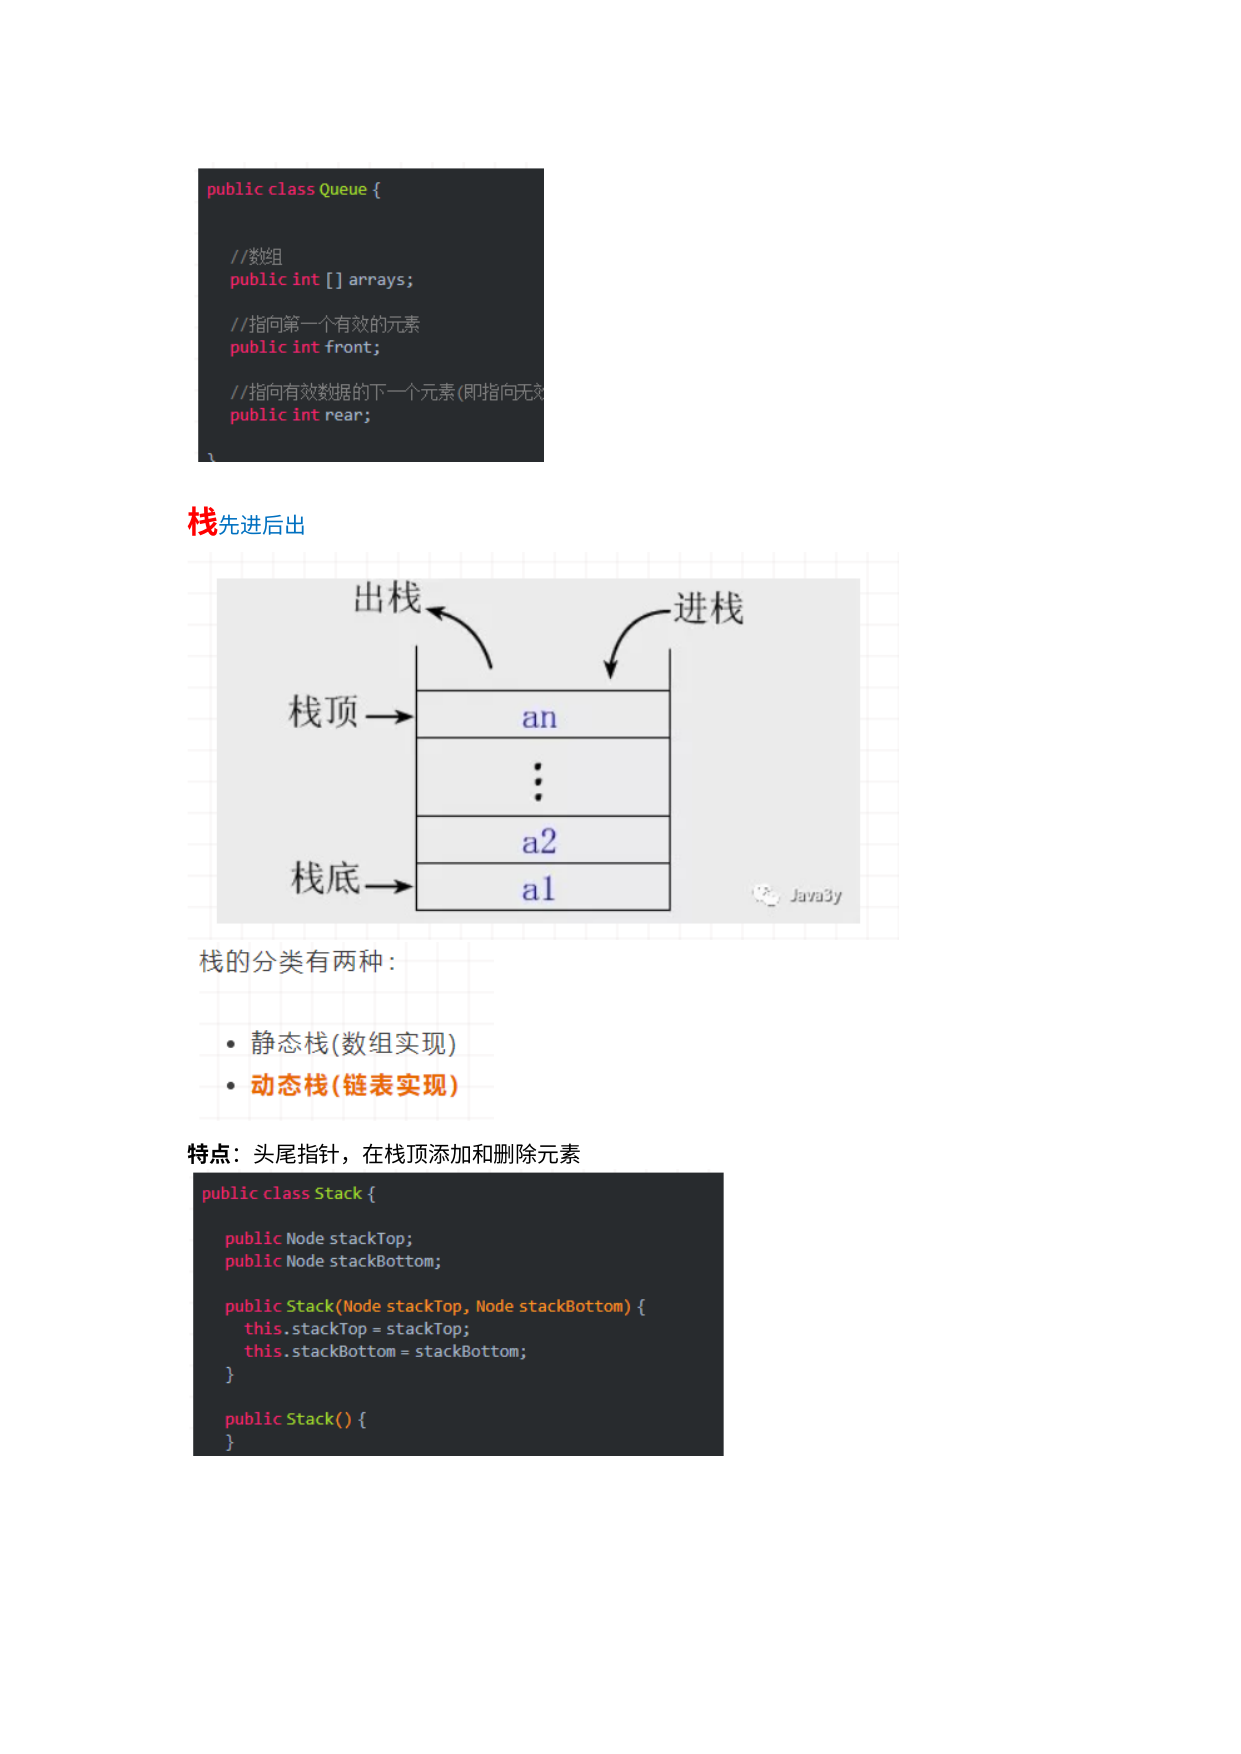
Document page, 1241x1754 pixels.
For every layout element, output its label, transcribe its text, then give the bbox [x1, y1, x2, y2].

picture [187, 1169, 724, 1456]
picture [187, 162, 544, 462]
picture [187, 552, 899, 940]
text 栈先进后出 [187, 487, 1053, 552]
text 特点：头尾指针，在栈顶添加和删除元素 [187, 1137, 1053, 1169]
picture [187, 942, 494, 1121]
